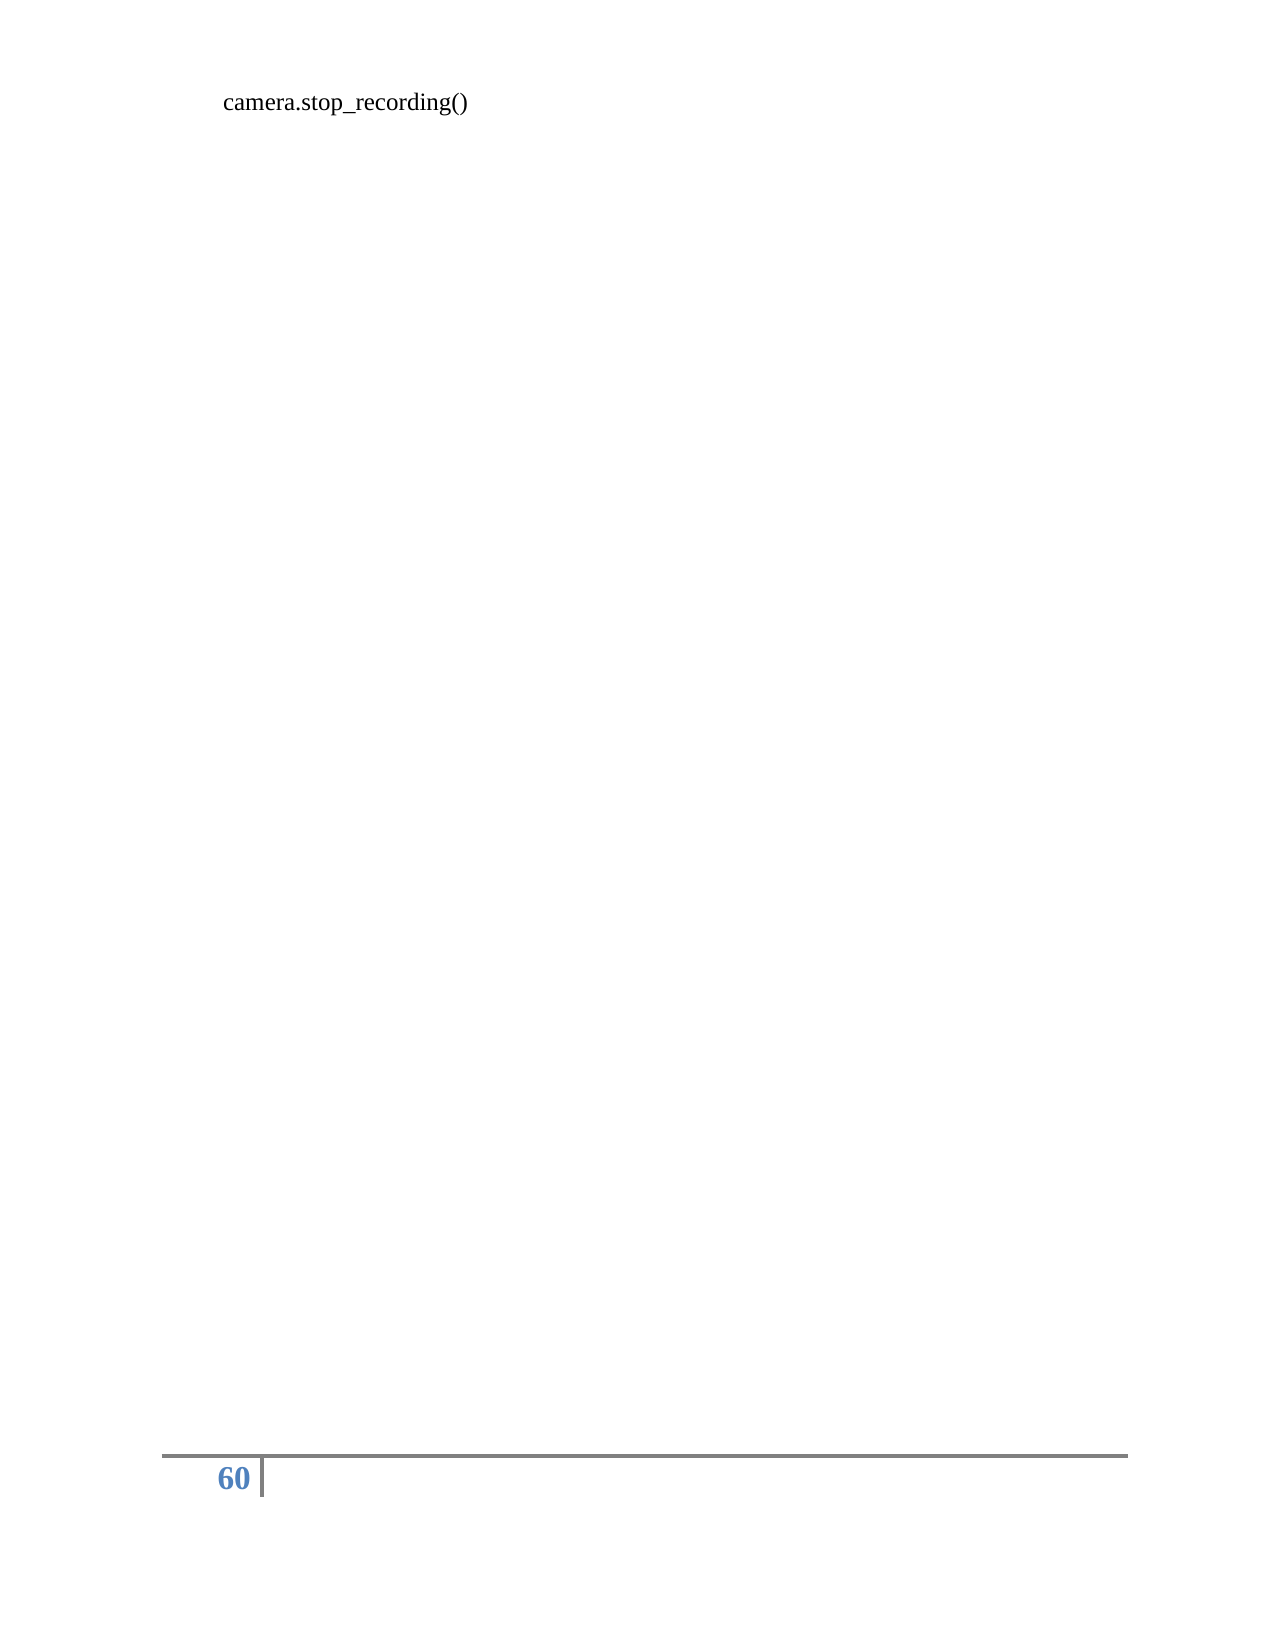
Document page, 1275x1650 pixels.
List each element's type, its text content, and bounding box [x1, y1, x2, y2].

text camera.stop_recording() [173, 87, 1139, 116]
